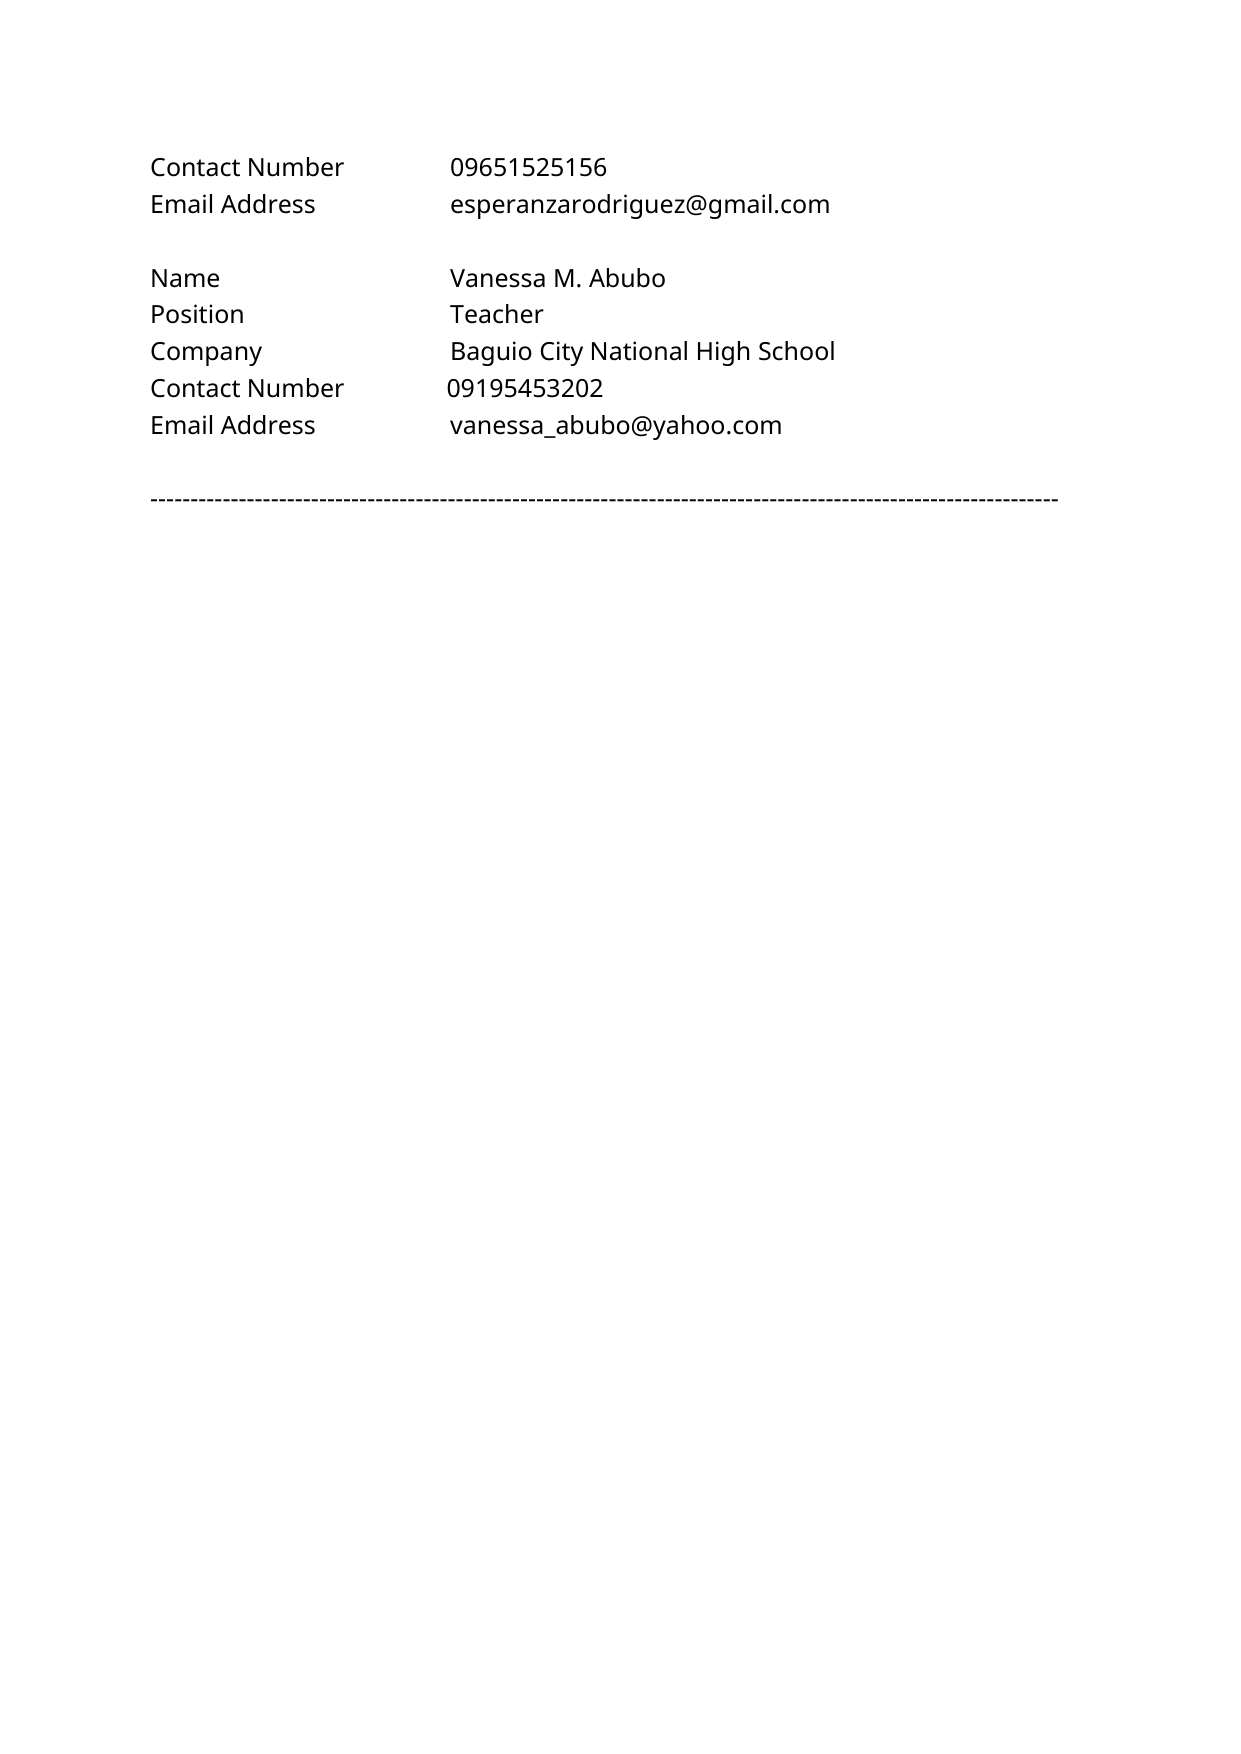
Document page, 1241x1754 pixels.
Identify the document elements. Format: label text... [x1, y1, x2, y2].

text Email Address esperanzarodriguez@gmail.com [150, 187, 1090, 221]
text Name Vanessa M. Abubo [150, 260, 1090, 294]
text Company Baguio City National High School [150, 334, 1090, 368]
text Position Teacher [150, 297, 1090, 331]
text ----------------------------------------------------------------------------------------------------------------- [150, 481, 1090, 515]
text Email Address vanessa_abubo@yahoo.com [150, 407, 1090, 441]
text Contact Number 09195453202 [150, 371, 1090, 405]
text Contact Number 09651525156 [150, 150, 1090, 184]
